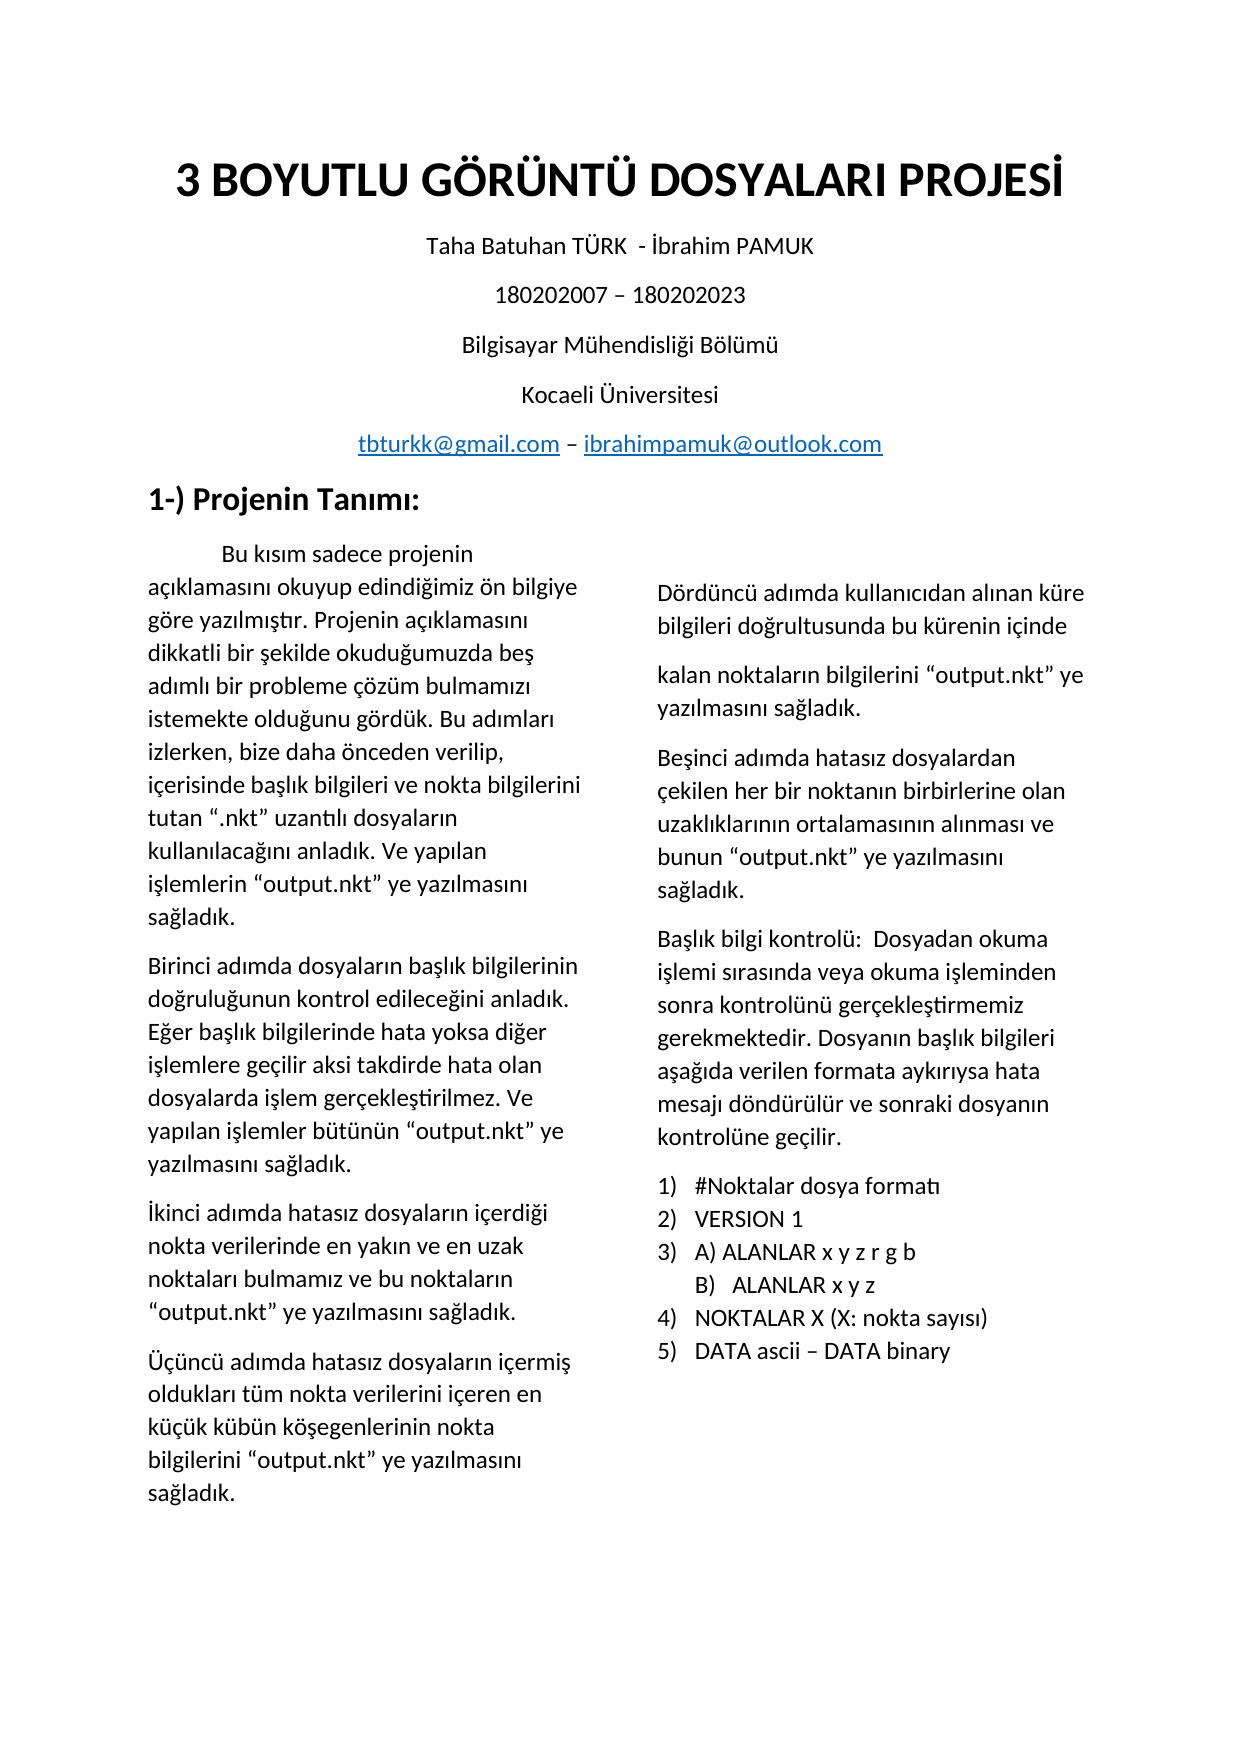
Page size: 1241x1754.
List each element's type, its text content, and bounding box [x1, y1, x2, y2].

text Taha Batuhan TÜRK - İbrahim PAMUK [148, 230, 1093, 261]
list #Noktalar dosya formatı [657, 1171, 1093, 1201]
text Bu kısım sadece projenin açıklamasını okuyup edindiğimiz ön bilgiye göre yazılmıştır. Projenin açıklamasını dikkatli bir şekilde okuduğumuzda beş adımlı bir probleme çözüm bulmamızı istemekte olduğunu gördük. Bu adımları izlerken, bize daha önceden verilip, içerisinde başlık bilgileri ve nokta bilgilerini tutan “.nkt” uzantılı dosyaların kullanılacağını anladık. Ve yapılan işlemlerin “output.nkt” ye yazılmasını sağladık. [148, 539, 583, 931]
text Bilgisayar Mühendisliği Bölümü [148, 329, 1093, 360]
text Kocaeli Üniversitesi [148, 379, 1093, 409]
list VERSION 1 [657, 1203, 1093, 1234]
text Beşinci adımda hatasız dosyalardan çekilen her bir noktanın birbirlerine olan uzaklıklarının ortalamasının alınması ve bunun “output.nkt” ye yazılmasını sağladık. [657, 742, 1093, 904]
list ALANLAR x y z [694, 1269, 1093, 1300]
text Üçüncü adımda hatasız dosyaların içermiş oldukları tüm nokta verilerini içeren en küçük kübün köşegenlerinin nokta bilgilerini “output.nkt” ye yazılmasını sağladık. [148, 1346, 583, 1508]
text 3 BOYUTLU GÖRÜNTÜ DOSYALARI PROJESİ [148, 148, 1093, 209]
text Dördüncü adımda kullanıcıdan alınan küre bilgileri doğrultusunda bu kürenin içinde [657, 577, 1093, 641]
text Birinci adımda dosyaların başlık bilgilerinin doğruluğunun kontrol edileceğini anladık. Eğer başlık bilgilerinde hata yoksa diğer işlemlere geçilir aksi takdirde hata olan dosyalarda işlem gerçekleştirilmez. Ve yapılan işlemler bütünün “output.nkt” ye yazılmasını sağladık. [148, 950, 583, 1178]
list NOKTALAR X (X: nokta sayısı) [657, 1302, 1093, 1333]
list DATA ascii – DATA binary [657, 1335, 1093, 1366]
text İkinci adımda hatasız dosyaların içerdiği nokta verilerinde en yakın ve en uzak noktaları bulmamız ve bu noktaların “output.nkt” ye yazılmasını sağladık. [148, 1197, 583, 1327]
text 180202007 – 180202023 [148, 280, 1093, 310]
text Başlık bilgi kontrolü: Dosyadan okuma işlemi sırasında veya okuma işleminden sonra kontrolünü gerçekleştirmemiz gerekmektedir. Dosyanın başlık bilgileri aşağıda verilen formata aykırıysa hata mesajı döndürülür ve sonraki dosyanın kontrolüne geçilir. [657, 923, 1093, 1151]
text tbturkk@gmail.com – ibrahimpamuk@outlook.com [148, 428, 1093, 459]
text 1-) Projenin Tanımı: [148, 478, 583, 519]
list A) ALANLAR x y z r g b [657, 1236, 1093, 1267]
text kalan noktaların bilgilerini “output.nkt” ye yazılmasını sağladık. [657, 660, 1093, 723]
